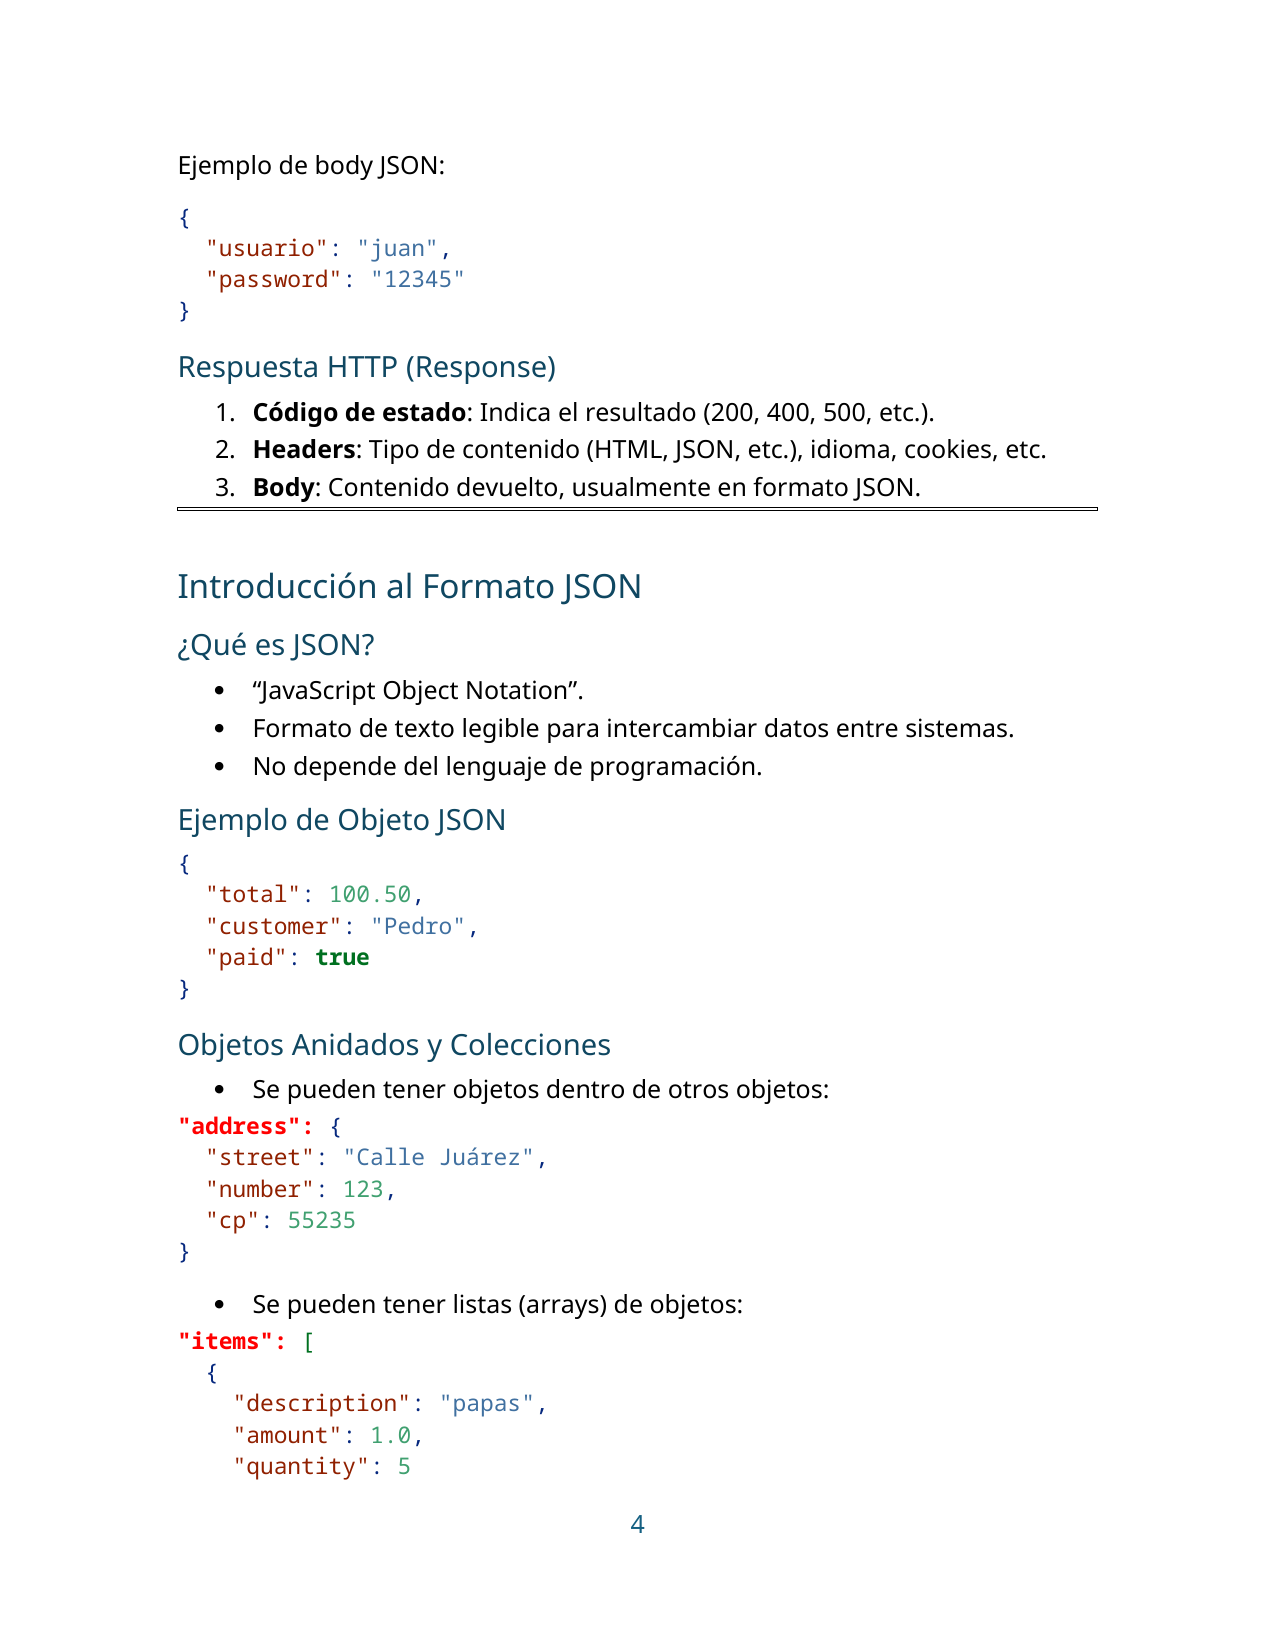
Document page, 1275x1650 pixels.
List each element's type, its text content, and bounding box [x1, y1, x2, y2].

text "address": { "street": "Calle Juárez", "number": 123, "cp": 55235 } [177, 1110, 1098, 1266]
list Se pueden tener objetos dentro de otros objetos: [215, 1072, 1098, 1106]
subtitle Respuesta HTTP (Response) [177, 346, 1098, 386]
text { "usuario": "juan", "password": "12345" } [177, 200, 1098, 325]
list Body: Contenido devuelto, usualmente en formato JSON. [215, 470, 1098, 504]
subtitle Objetos Anidados y Colecciones [177, 1024, 1098, 1064]
text Ejemplo de body JSON: [177, 148, 1098, 182]
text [177, 1325, 1098, 1481]
subtitle Ejemplo de Objeto JSON [177, 799, 1098, 839]
subtitle ¿Qué es JSON? [177, 625, 1098, 664]
list “JavaScript Object Notation”. [215, 673, 1098, 707]
list No depende del lenguaje de programación. [215, 748, 1098, 782]
subtitle Introducción al Formato JSON [177, 563, 1098, 608]
text { "total": 100.50, "customer": "Pedro", "paid": true } [177, 847, 1098, 1003]
list Código de estado: Indica el resultado (200, 400, 500, etc.). [215, 394, 1098, 428]
list Se pueden tener listas (arrays) de objetos: [215, 1287, 1098, 1321]
list Headers: Tipo de contenido (HTML, JSON, etc.), idioma, cookies, etc. [215, 432, 1098, 466]
list Formato de texto legible para intercambiar datos entre sistemas. [215, 711, 1098, 744]
